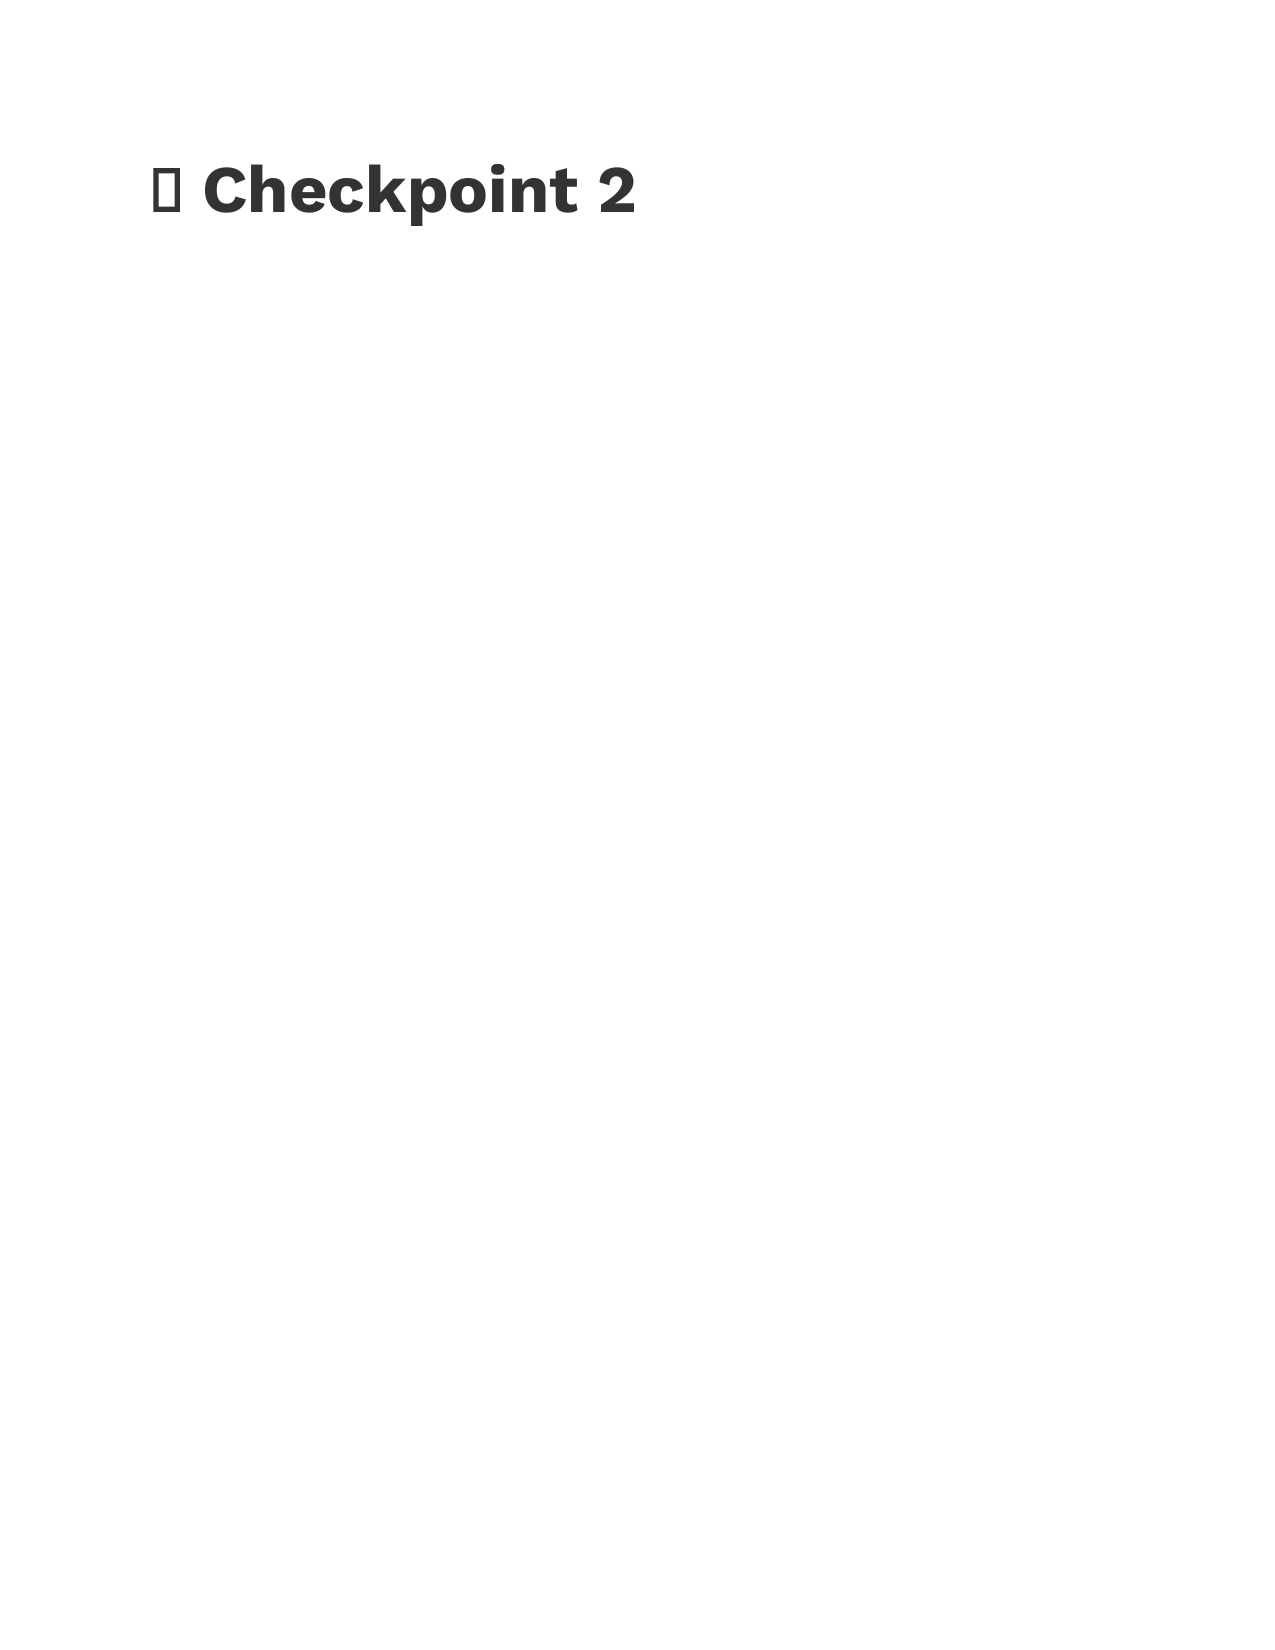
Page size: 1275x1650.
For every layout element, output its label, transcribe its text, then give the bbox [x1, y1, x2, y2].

title ✅ Checkpoint 2 [150, 150, 1125, 228]
